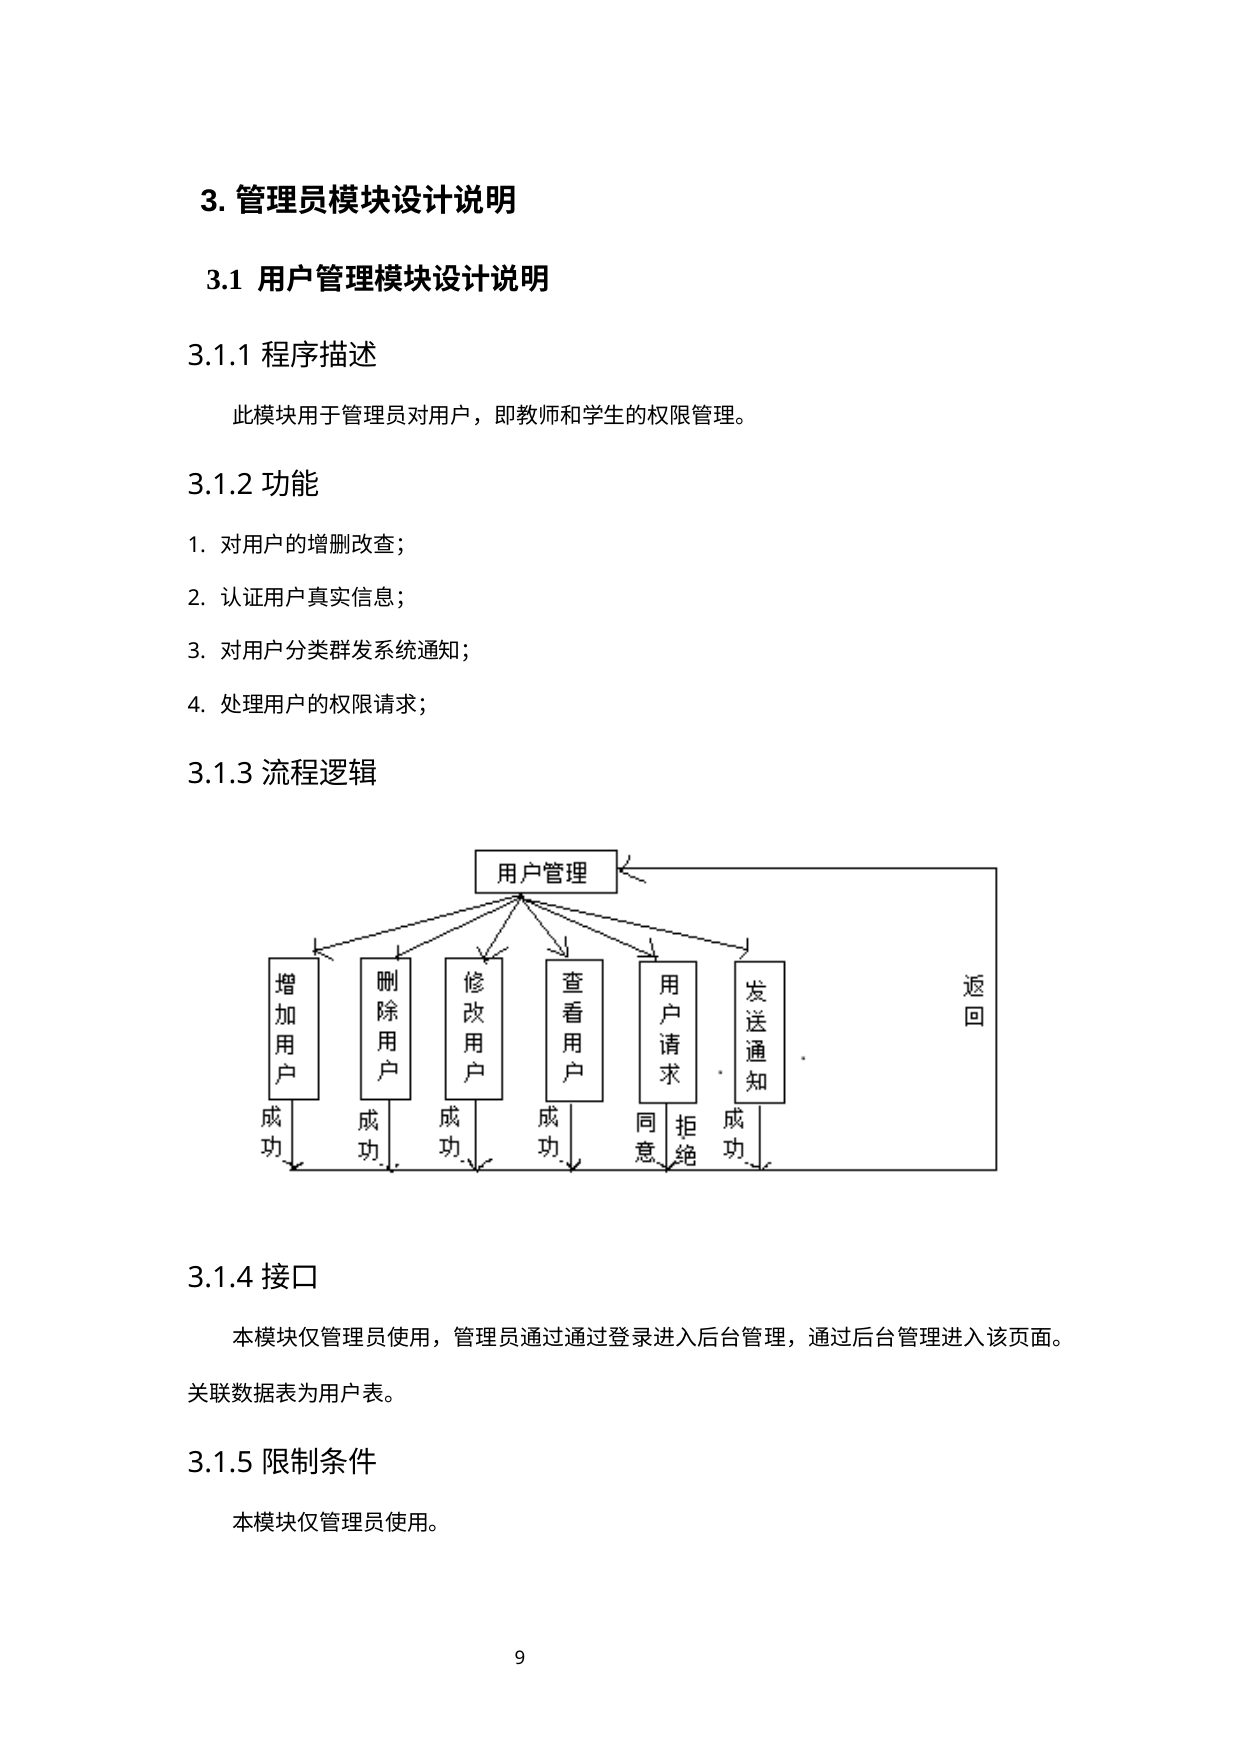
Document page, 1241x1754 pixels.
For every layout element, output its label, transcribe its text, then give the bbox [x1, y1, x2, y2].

subtitle 功能 [187, 461, 1053, 503]
list 对用户分类群发系统通知； [187, 631, 1053, 668]
subtitle 流程逻辑 [187, 750, 1053, 792]
subtitle 限制条件 [187, 1439, 1053, 1481]
picture [231, 813, 1050, 1210]
subtitle 管理员模块设计说明 [187, 175, 1053, 220]
list 认证用户真实信息； [187, 577, 1053, 615]
text 本模块仅管理员使用，管理员通过通过登录进入后台管理，通过后台管理进入该页面。关联数据表为用户表。 [187, 1317, 1053, 1411]
subtitle 接口 [187, 1253, 1053, 1296]
list 对用户的增删改查； [187, 524, 1053, 562]
text 此模块用于管理员对用户，即教师和学生的权限管理。 [187, 395, 1053, 432]
list 处理用户的权限请求； [187, 684, 1053, 722]
subtitle 用户管理模块设计说明 [206, 255, 1053, 297]
text 本模块仅管理员使用。 [187, 1502, 1053, 1540]
subtitle 程序描述 [187, 331, 1053, 373]
